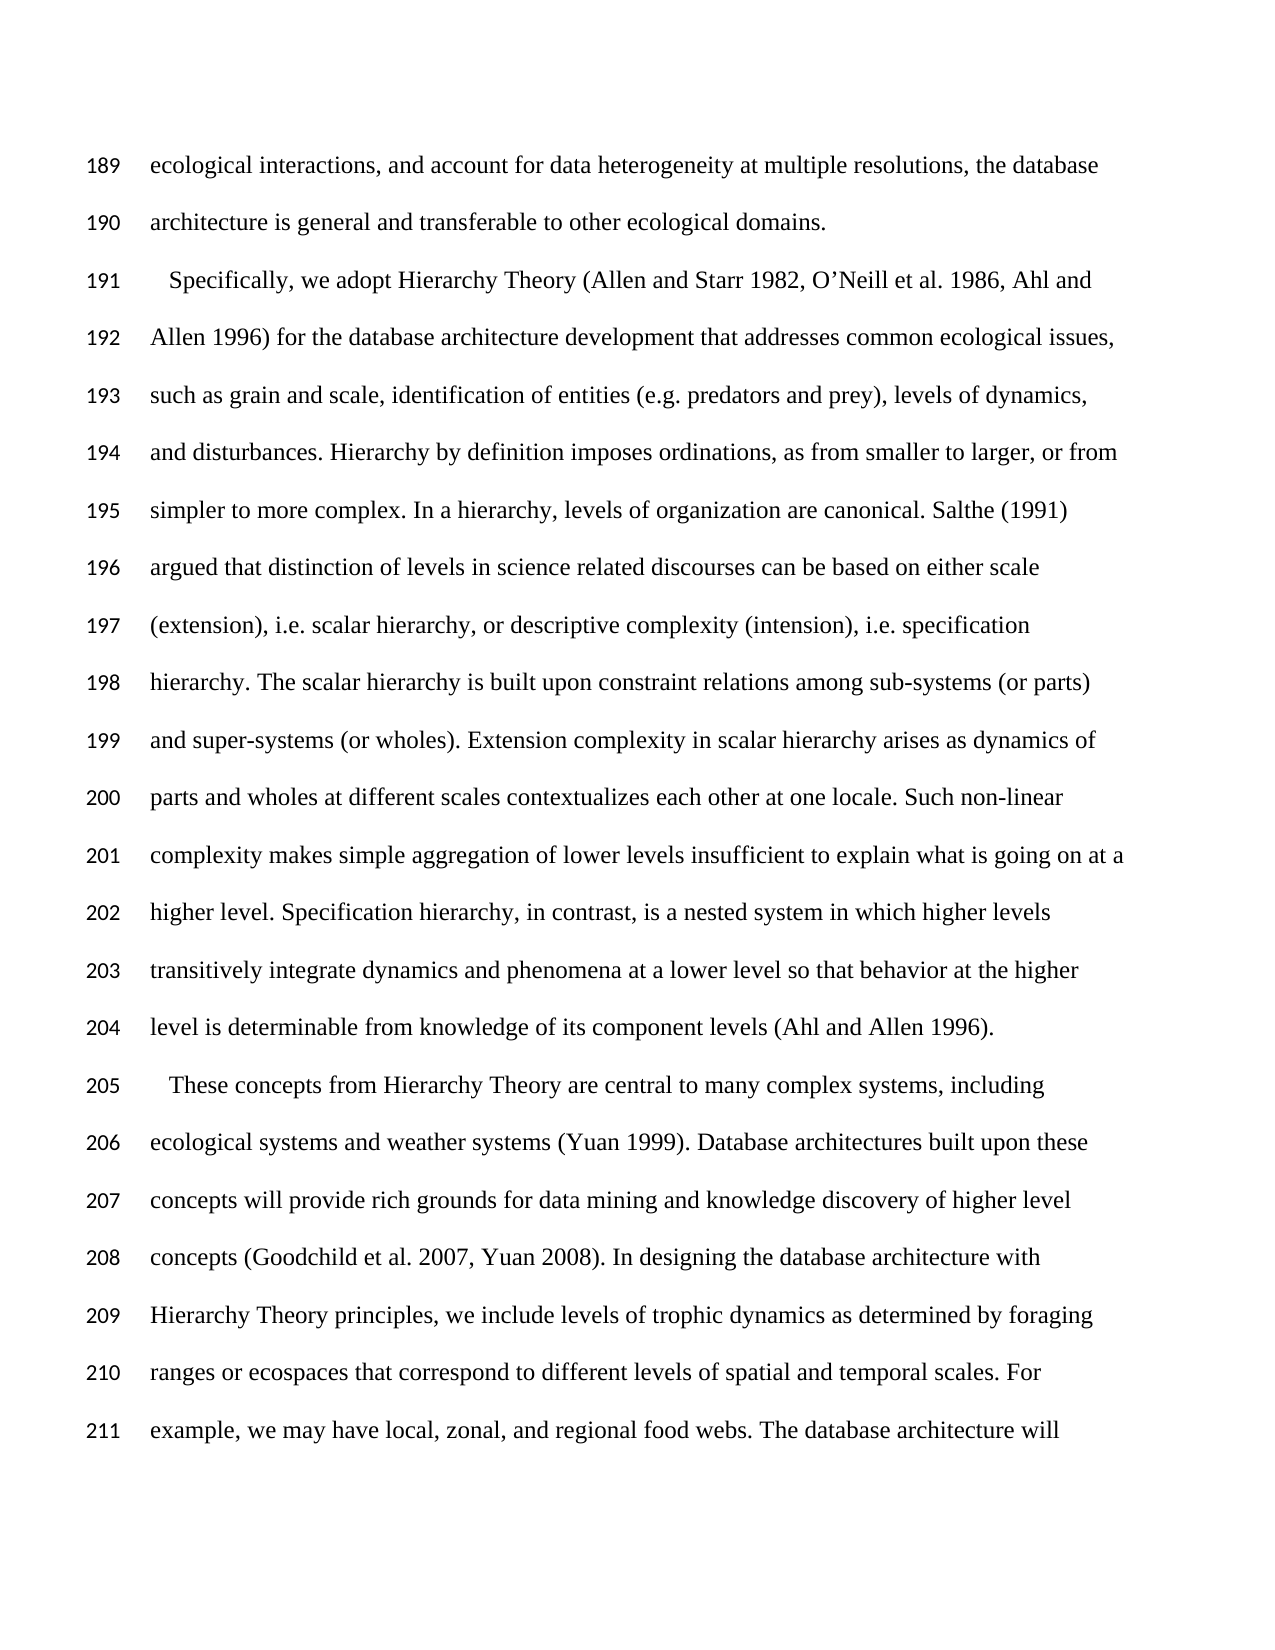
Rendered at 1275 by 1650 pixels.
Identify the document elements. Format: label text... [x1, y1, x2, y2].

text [150, 1070, 1125, 1444]
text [150, 150, 1125, 236]
text Specifically, we adopt Hierarchy Theory (Allen and Starr 1982, O’Neill et al. 1986, Ahl and Allen 1996) for the database architecture development that addresses common ecological issues, such as grain and scale, identification of entities (e.g. predators and prey), levels of dynamics, and disturbances. Hierarchy by definition imposes ordinations, as from smaller to larger, or from simpler to more complex. In a hierarchy, levels of organization are canonical. Salthe (1991) argued that distinction of levels in science related discourses can be based on either scale (extension), i.e. scalar hierarchy, or descriptive complexity (intension), i.e. specification hierarchy. The scalar hierarchy is built upon constraint relations among sub-systems (or parts) and super-systems (or wholes). Extension complexity in scalar hierarchy arises as dynamics of parts and wholes at different scales contextualizes each other at one locale. Such non-linear complexity makes simple aggregation of lower levels insufficient to explain what is going on at a higher level. Specification hierarchy, in contrast, is a nested system in which higher levels transitively integrate dynamics and phenomena at a lower level so that behavior at the higher level is determinable from knowledge of its component levels (Ahl and Allen 1996). [150, 265, 1125, 1041]
